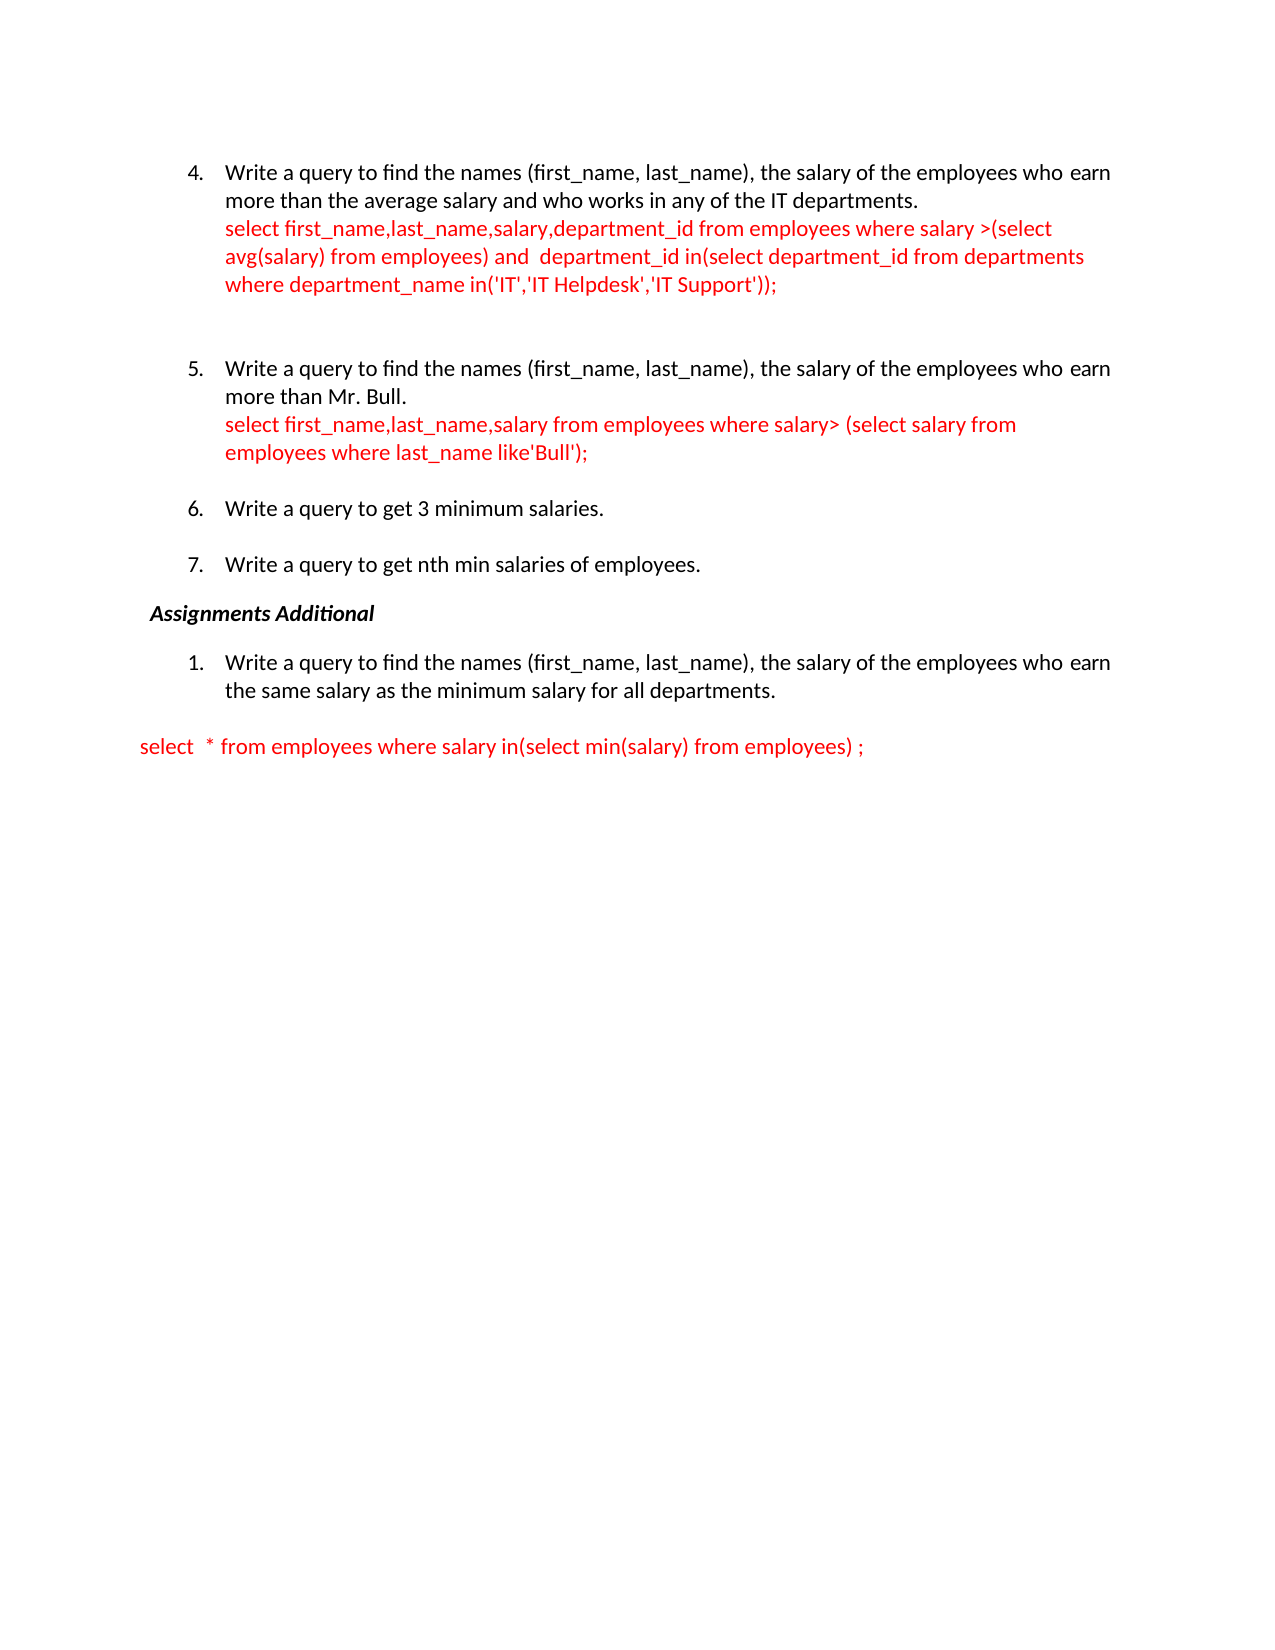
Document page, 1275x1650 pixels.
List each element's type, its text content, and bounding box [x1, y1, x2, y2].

list select first_name,last_name,salary from employees where salary> (select salary from employees where last_name like'Bull'); [225, 411, 1113, 467]
list Write a query to find the names (first_name, last_name), the salary of the employees who earn more than Mr. Bull. [187, 354, 1113, 411]
list Write a query to find the names (first_name, last_name), the salary of the employees who earn the same salary as the minimum salary for all departments. [187, 648, 1113, 704]
list Write a query to get 3 minimum salaries. [187, 494, 1275, 523]
list Write a query to find the names (first_name, last_name), the salary of the employees who earn more than the average salary and who works in any of the IT departments. [187, 158, 1113, 214]
list select first_name,last_name,salary,department_id from employees where salary >(select avg(salary) from employees) and department_id in(select department_id from departments where department_name in('IT','IT Helpdesk','IT Support')); [225, 214, 1113, 298]
subtitle Assignments Additional [150, 599, 1275, 627]
list Write a query to get nth min salaries of employees. [187, 551, 1275, 579]
text select * from employees where salary in(select min(salary) from employees) ; [139, 732, 1275, 760]
